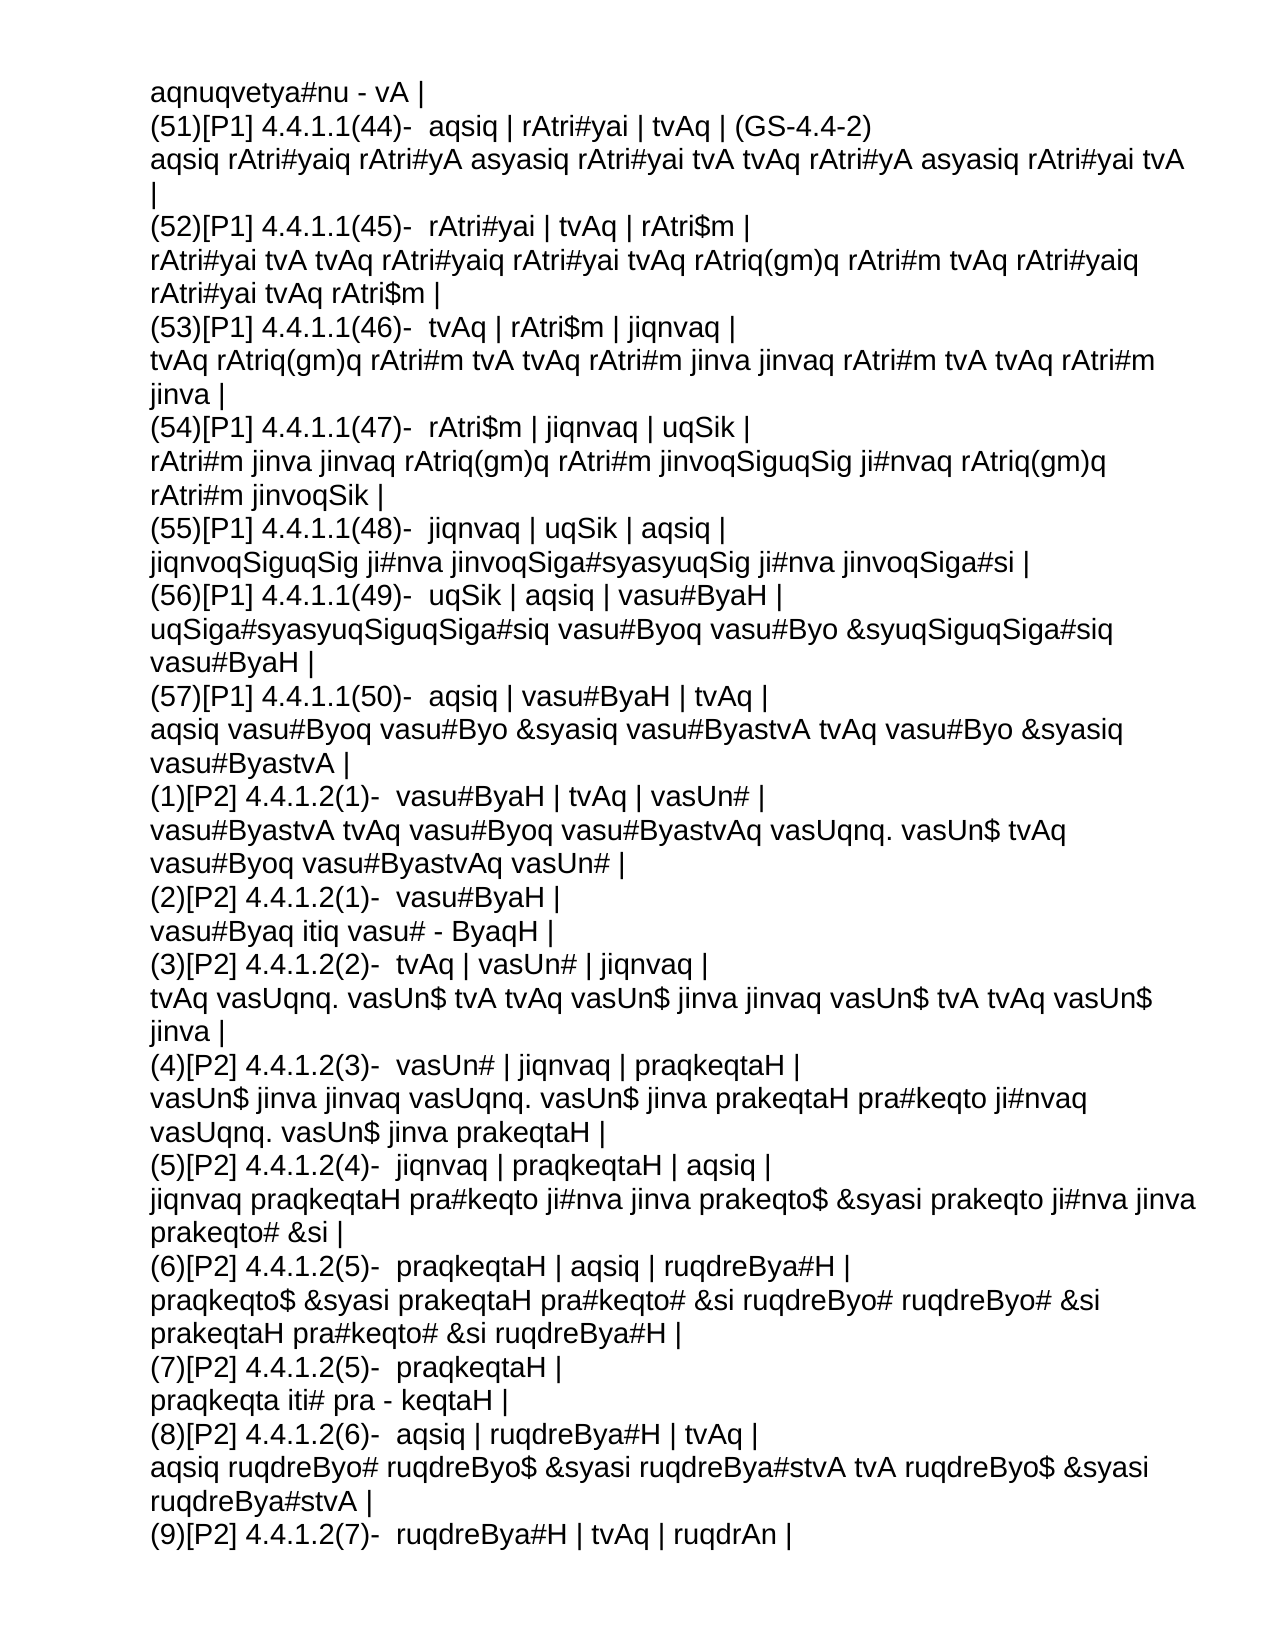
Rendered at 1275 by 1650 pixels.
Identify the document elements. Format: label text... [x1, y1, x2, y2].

text vasu#ByastvA tvAq vasu#Byoq vasu#ByastvAq vasUqnq. vasUn$ tvAq vasu#Byoq vasu#ByastvAq vasUn# | [150, 813, 1200, 880]
text tvAq vasUqnq. vasUn$ tvA tvAq vasUn$ jinva jinvaq vasUn$ tvA tvAq vasUn$ jinva | [150, 981, 1200, 1048]
text praqkeqto$ &syasi prakeqtaH pra#keqto# &si ruqdreByo# ruqdreByo# &si prakeqtaH pra#keqto# &si ruqdreBya#H | [150, 1282, 1200, 1349]
text aqsiq rAtri#yaiq rAtri#yA asyasiq rAtri#yai tvA tvAq rAtri#yA asyasiq rAtri#yai tvA | [150, 142, 1200, 209]
text (4)[P2] 4.4.1.2(3)- vasUn# | jiqnvaq | praqkeqtaH | [150, 1048, 1200, 1081]
text (5)[P2] 4.4.1.2(4)- jiqnvaq | praqkeqtaH | aqsiq | [150, 1148, 1200, 1182]
text aqsiq vasu#Byoq vasu#Byo &syasiq vasu#ByastvA tvAq vasu#Byo &syasiq vasu#ByastvA | [150, 712, 1200, 779]
text (51)[P1] 4.4.1.1(44)- aqsiq | rAtri#yai | tvAq | (GS-4.4-2) [150, 108, 1200, 142]
text uqSiga#syasyuqSiguqSiga#siq vasu#Byoq vasu#Byo &syuqSiguqSiga#siq vasu#ByaH | [150, 612, 1200, 679]
text tvAq rAtriq(gm)q rAtri#m tvA tvAq rAtri#m jinva jinvaq rAtri#m tvA tvAq rAtri#m jinva | [150, 343, 1200, 410]
text (54)[P1] 4.4.1.1(47)- rAtri$m | jiqnvaq | uqSik | [150, 410, 1200, 444]
text rAtri#m jinva jinvaq rAtriq(gm)q rAtri#m jinvoqSiguqSig ji#nvaq rAtriq(gm)q rAtri#m jinvoqSik | [150, 444, 1200, 511]
text (55)[P1] 4.4.1.1(48)- jiqnvaq | uqSik | aqsiq | [150, 511, 1200, 544]
text jiqnvaq praqkeqtaH pra#keqto ji#nva jinva prakeqto$ &syasi prakeqto ji#nva jinva prakeqto# &si | [150, 1182, 1200, 1249]
text aqsiq ruqdreByo# ruqdreByo$ &syasi ruqdreBya#stvA tvA ruqdreByo$ &syasi ruqdreBya#stvA | [150, 1450, 1200, 1517]
text (53)[P1] 4.4.1.1(46)- tvAq | rAtri$m | jiqnvaq | [150, 310, 1200, 343]
text (8)[P2] 4.4.1.2(6)- aqsiq | ruqdreBya#H | tvAq | [150, 1417, 1200, 1450]
text (9)[P2] 4.4.1.2(7)- ruqdreBya#H | tvAq | ruqdrAn | [150, 1517, 1200, 1551]
text rAtri#yai tvA tvAq rAtri#yaiq rAtri#yai tvAq rAtriq(gm)q rAtri#m tvAq rAtri#yaiq rAtri#yai tvAq rAtri$m | [150, 243, 1200, 310]
text (52)[P1] 4.4.1.1(45)- rAtri#yai | tvAq | rAtri$m | [150, 209, 1200, 243]
text (1)[P2] 4.4.1.2(1)- vasu#ByaH | tvAq | vasUn# | [150, 779, 1200, 813]
text vasUn$ jinva jinvaq vasUqnq. vasUn$ jinva prakeqtaH pra#keqto ji#nvaq vasUqnq. vasUn$ jinva prakeqtaH | [150, 1081, 1200, 1148]
text (3)[P2] 4.4.1.2(2)- tvAq | vasUn# | jiqnvaq | [150, 947, 1200, 981]
text jiqnvoqSiguqSig ji#nva jinvoqSiga#syasyuqSig ji#nva jinvoqSiga#si | [150, 544, 1200, 578]
text (7)[P2] 4.4.1.2(5)- praqkeqtaH | [150, 1349, 1200, 1383]
text aqnuqvetya#nu - vA | [150, 75, 1200, 108]
text (56)[P1] 4.4.1.1(49)- uqSik | aqsiq | vasu#ByaH | [150, 578, 1200, 612]
text (57)[P1] 4.4.1.1(50)- aqsiq | vasu#ByaH | tvAq | [150, 679, 1200, 712]
text (6)[P2] 4.4.1.2(5)- praqkeqtaH | aqsiq | ruqdreBya#H | [150, 1249, 1200, 1282]
text praqkeqta iti# pra - keqtaH | [150, 1383, 1200, 1417]
text vasu#Byaq itiq vasu# - ByaqH | [150, 913, 1200, 947]
text (2)[P2] 4.4.1.2(1)- vasu#ByaH | [150, 880, 1200, 913]
